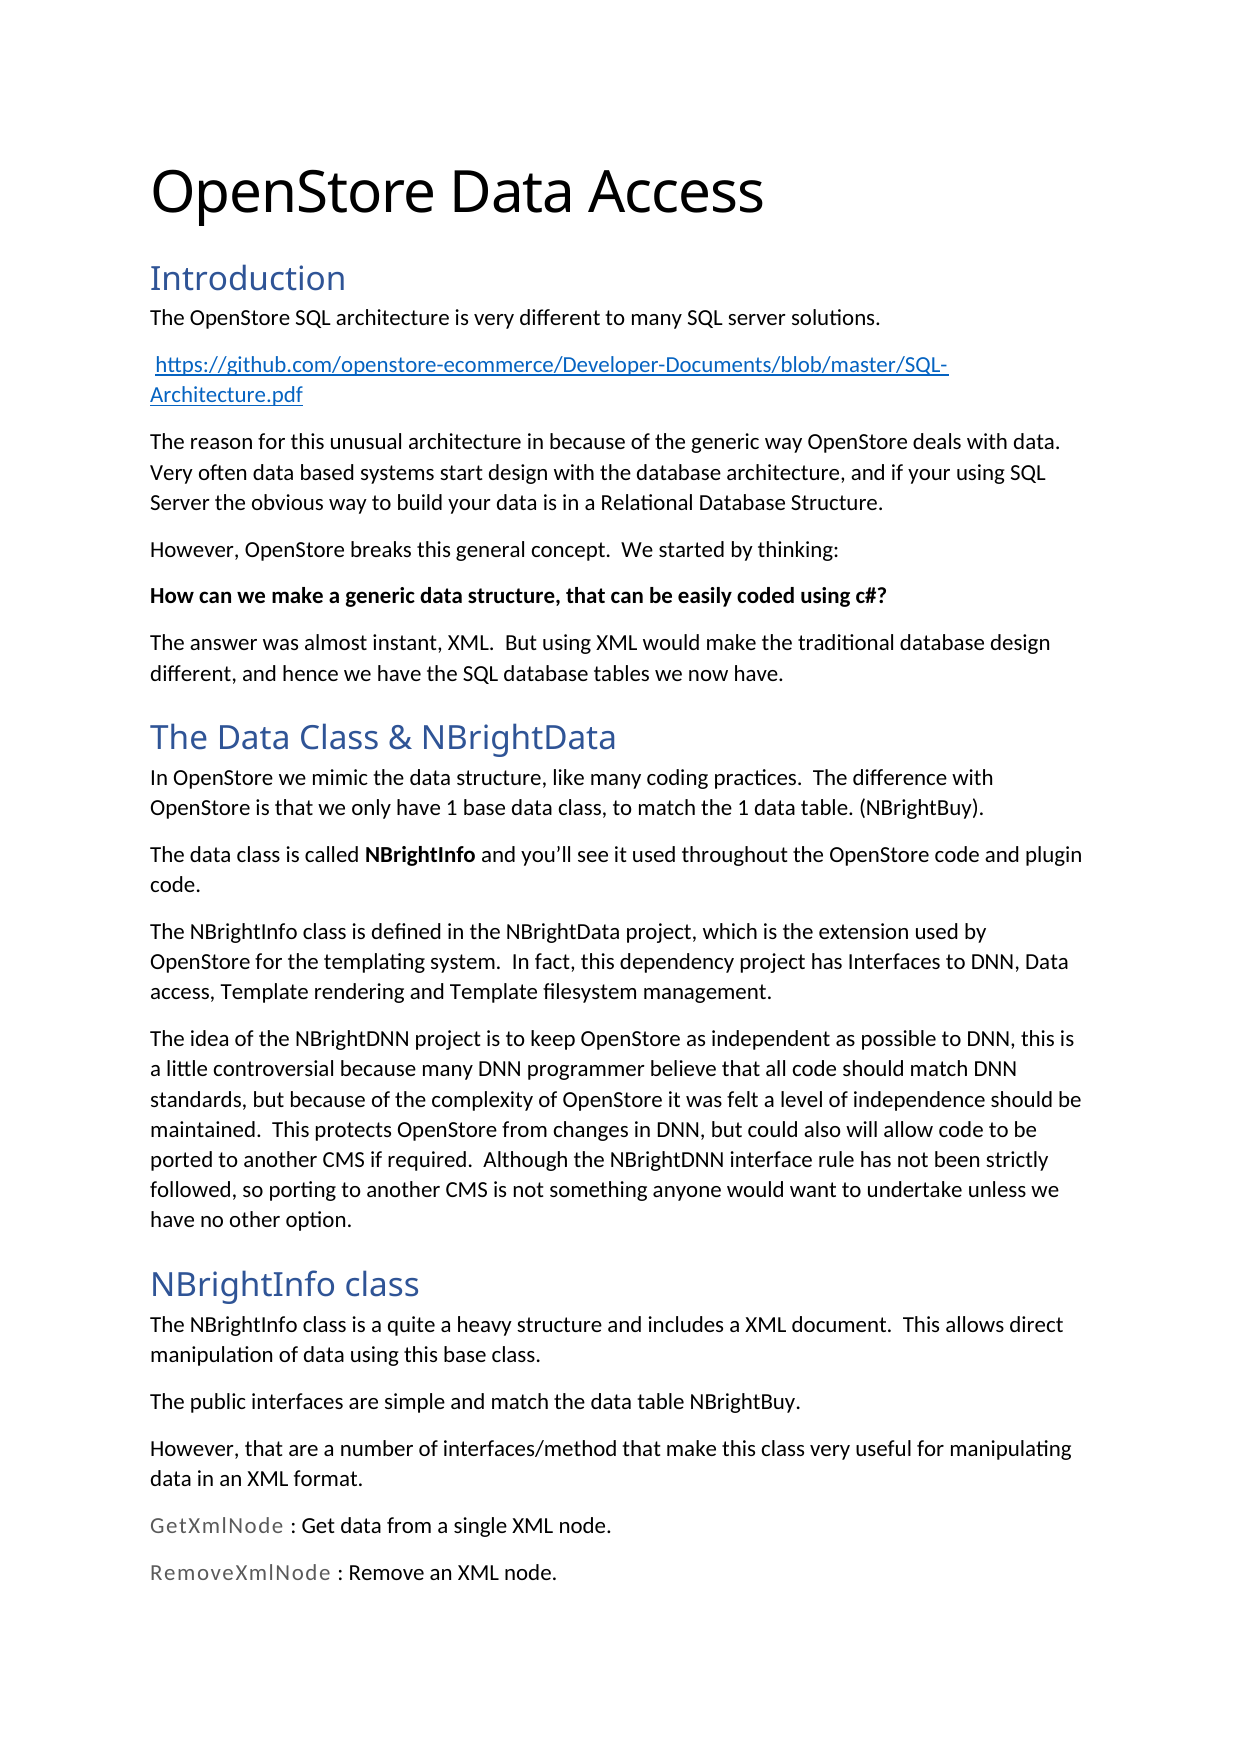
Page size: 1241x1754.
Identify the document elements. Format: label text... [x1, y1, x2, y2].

title OpenStore Data Access [150, 150, 1090, 229]
text However, OpenStore breaks this general concept. We started by thinking: [150, 535, 1090, 563]
subtitle The Data Class & NBrightData [150, 714, 1090, 759]
text In OpenStore we mimic the data structure, like many coding practices. The difference with OpenStore is that we only have 1 base data class, to match the 1 data table. (NBrightBuy). [150, 763, 1090, 821]
text The answer was almost instant, XML. But using XML would make the traditional database design different, and hence we have the SQL database tables we now have. [150, 628, 1090, 687]
text GetXmlNode : Get data from a single XML node. [150, 1511, 1090, 1539]
text The OpenStore SQL architecture is very different to many SQL server solutions. [150, 303, 1090, 331]
text However, that are a number of interfaces/method that make this class very useful for manipulating data in an XML format. [150, 1434, 1090, 1492]
text The idea of the NBrightDNN project is to keep OpenStore as independent as possible to DNN, this is a little controversial because many DNN programmer believe that all code should match DNN standards, but because of the complexity of OpenStore it was felt a level of independence should be maintained. This protects OpenStore from changes in DNN, but could also will allow code to be ported to another CMS if required. Although the NBrightDNN interface rule has not been strictly followed, so porting to another CMS is not something anyone would want to undertake unless we have no other option. [150, 1024, 1090, 1233]
text RemoveXmlNode : Remove an XML node. [150, 1558, 1090, 1586]
text The reason for this unusual architecture in because of the generic way OpenStore deals with data. Very often data based systems start design with the database architecture, and if your using SQL Server the obvious way to build your data is in a Relational Database Structure. [150, 427, 1090, 516]
text The data class is called NBrightInfo and you’ll see it used throughout the OpenStore code and plugin code. [150, 840, 1090, 898]
text The public interfaces are simple and match the data table NBrightBuy. [150, 1387, 1090, 1415]
text The NBrightInfo class is a quite a heavy structure and includes a XML document. This allows direct manipulation of data using this base class. [150, 1310, 1090, 1368]
text https://github.com/openstore-ecommerce/Developer-Documents/blob/master/SQL-Architecture.pdf [150, 350, 1090, 408]
subtitle Introduction [150, 254, 1090, 300]
text How can we make a generic data structure, that can be easily coded using c#? [150, 582, 1090, 609]
text The NBrightInfo class is defined in the NBrightData project, which is the extension used by OpenStore for the templating system. In fact, this dependency project has Interfaces to DNN, Data access, Template rendering and Template filesystem management. [150, 917, 1090, 1005]
subtitle NBrightInfo class [150, 1261, 1090, 1306]
